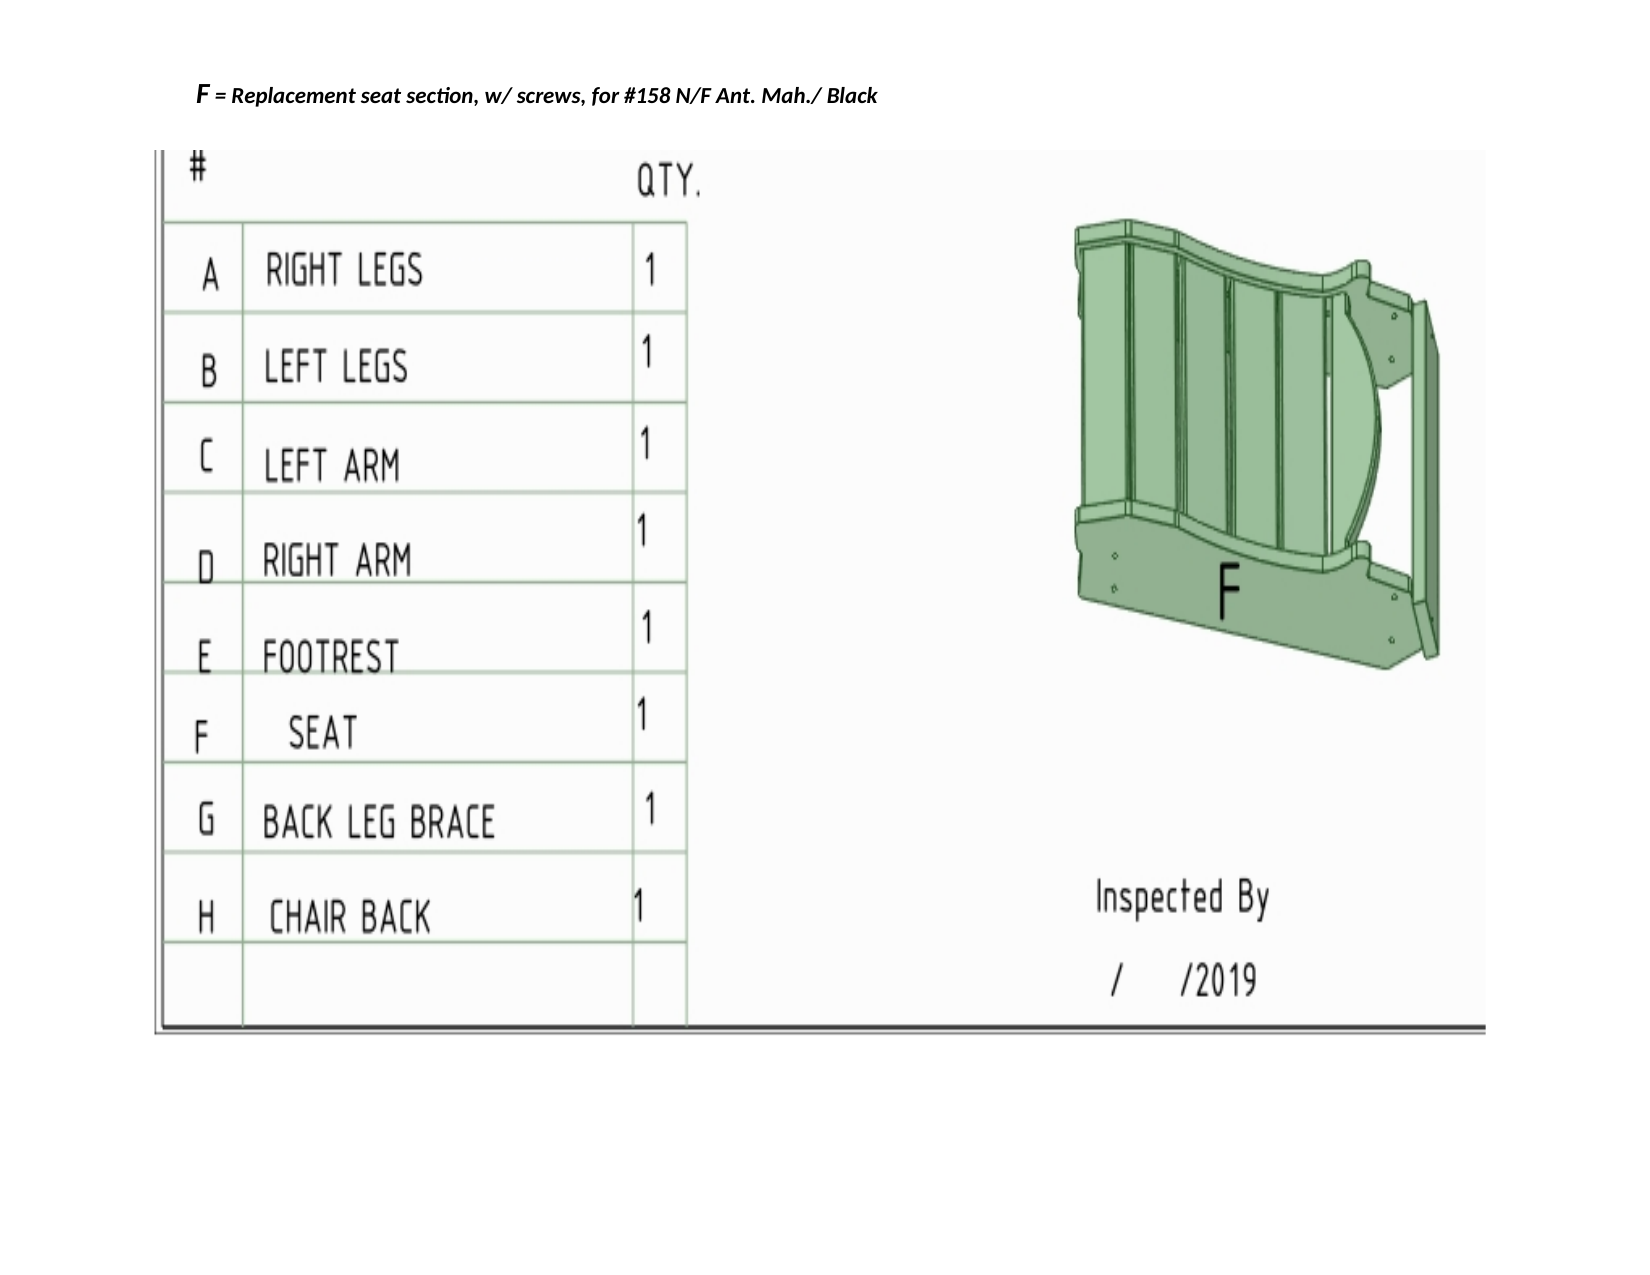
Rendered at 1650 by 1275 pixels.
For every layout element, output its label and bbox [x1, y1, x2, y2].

picture [150, 150, 1486, 1040]
